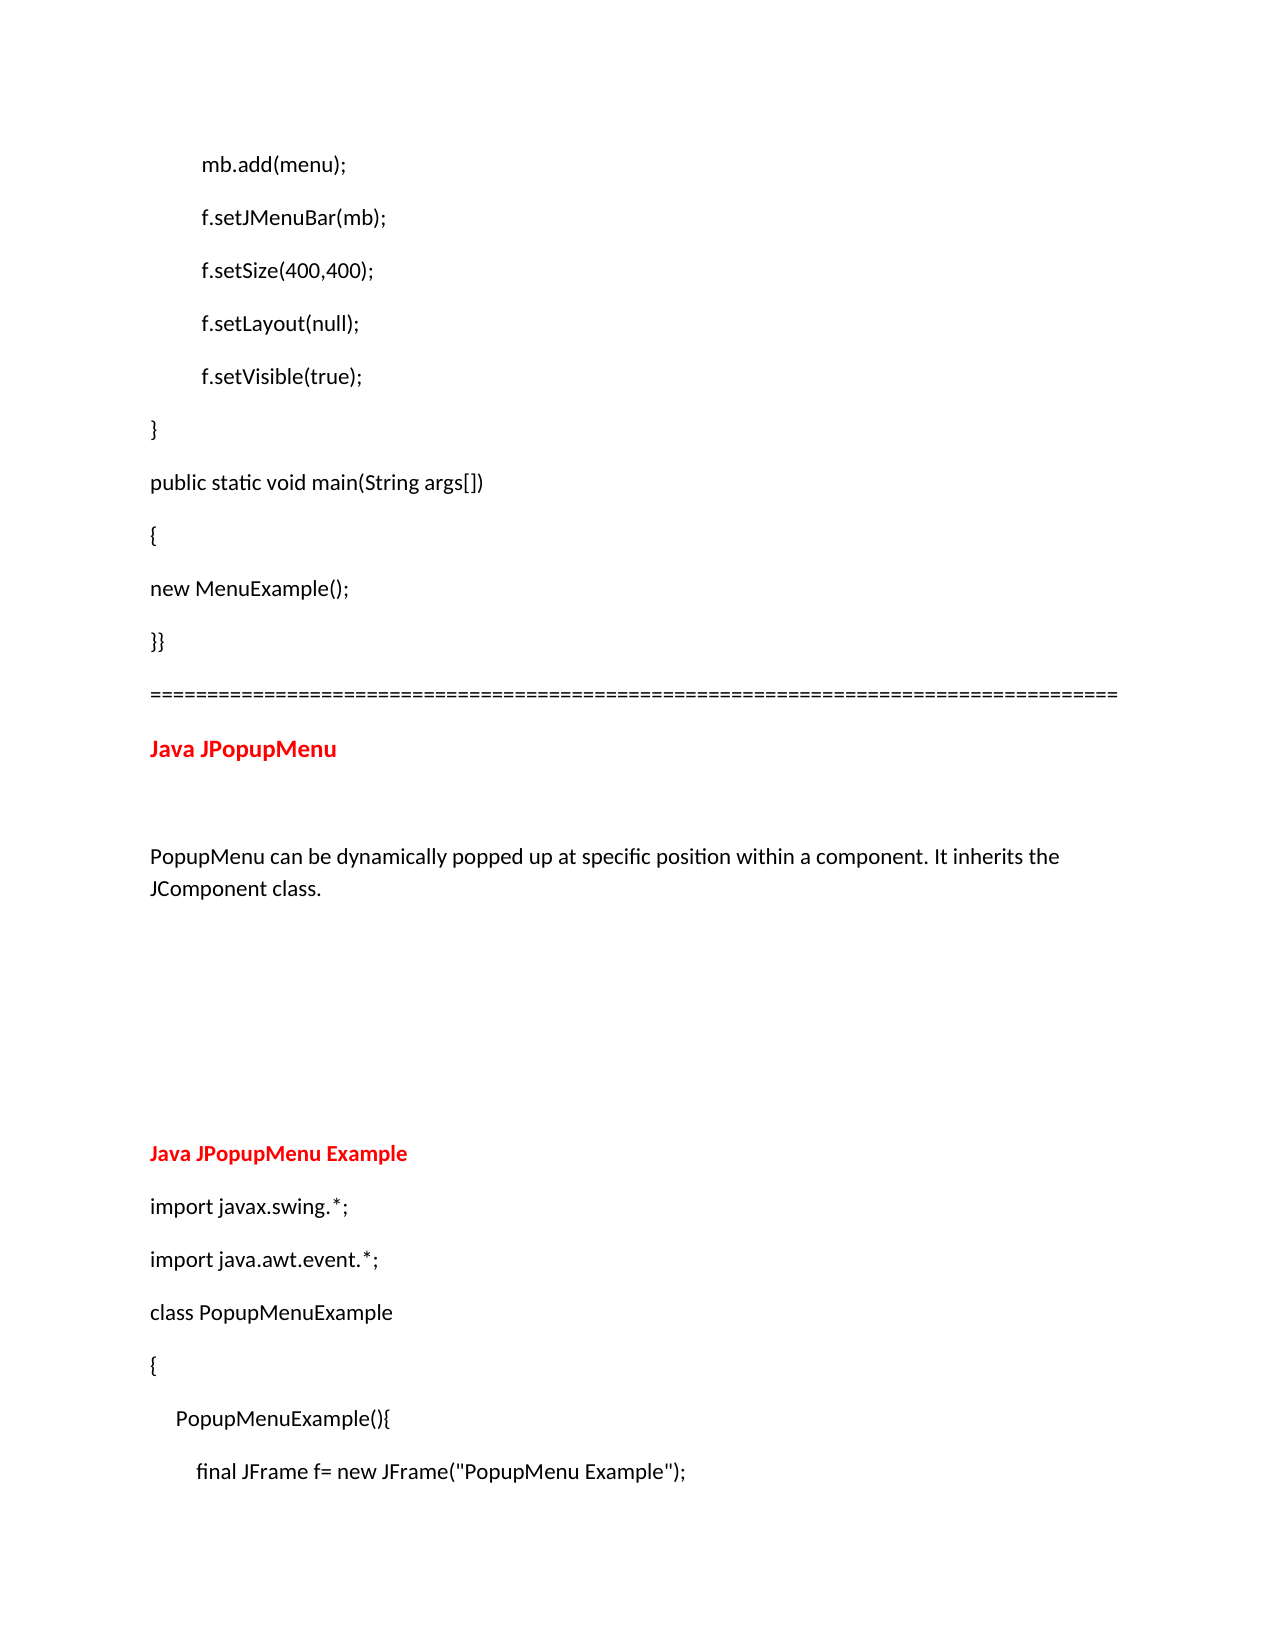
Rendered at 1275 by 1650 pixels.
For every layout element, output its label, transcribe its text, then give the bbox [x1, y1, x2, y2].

text f.setLayout(null); [150, 309, 1125, 337]
text { [150, 1351, 1125, 1379]
text final JFrame f= new JFrame("PopupMenu Example"); [150, 1457, 1125, 1486]
text class PopupMenuExample [150, 1298, 1125, 1326]
text Java JPopupMenu [150, 733, 1125, 764]
text import java.awt.event.*; [150, 1245, 1125, 1273]
text PopupMenuExample(){ [150, 1404, 1125, 1432]
text f.setJMenuBar(mb); [150, 203, 1125, 231]
text import javax.swing.*; [150, 1192, 1125, 1220]
text mb.add(menu); [150, 150, 1125, 178]
text { [150, 521, 1125, 549]
text new MenuExample(); [150, 574, 1125, 602]
text Java JPopupMenu Example [150, 1139, 1125, 1167]
text PopupMenu can be dynamically popped up at specific position within a component. It inherits the JComponent class. [150, 842, 1125, 902]
text public static void main(String args[]) [150, 468, 1125, 496]
text f.setSize(400,400); [150, 256, 1125, 284]
text }} [150, 627, 1125, 655]
text ===================================================================================== [150, 680, 1125, 708]
text f.setVisible(true); [150, 362, 1125, 390]
text } [150, 415, 1125, 443]
